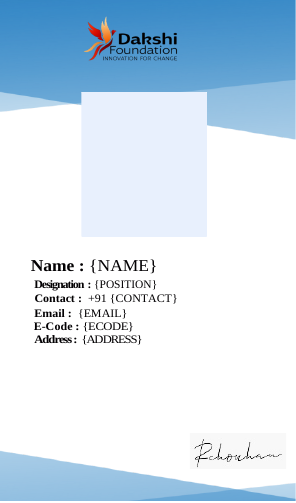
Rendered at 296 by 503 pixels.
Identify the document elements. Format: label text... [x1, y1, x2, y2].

picture [0, 0, 296, 237]
text Email : {EMAIL} [25, 307, 296, 321]
text Name : {NAME} [25, 256, 296, 275]
text Designation : {POSITION} [25, 277, 296, 291]
text Address : {ADDRESS} [25, 333, 296, 346]
text Contact : +91 {CONTACT} [25, 292, 296, 306]
picture [0, 417, 296, 501]
